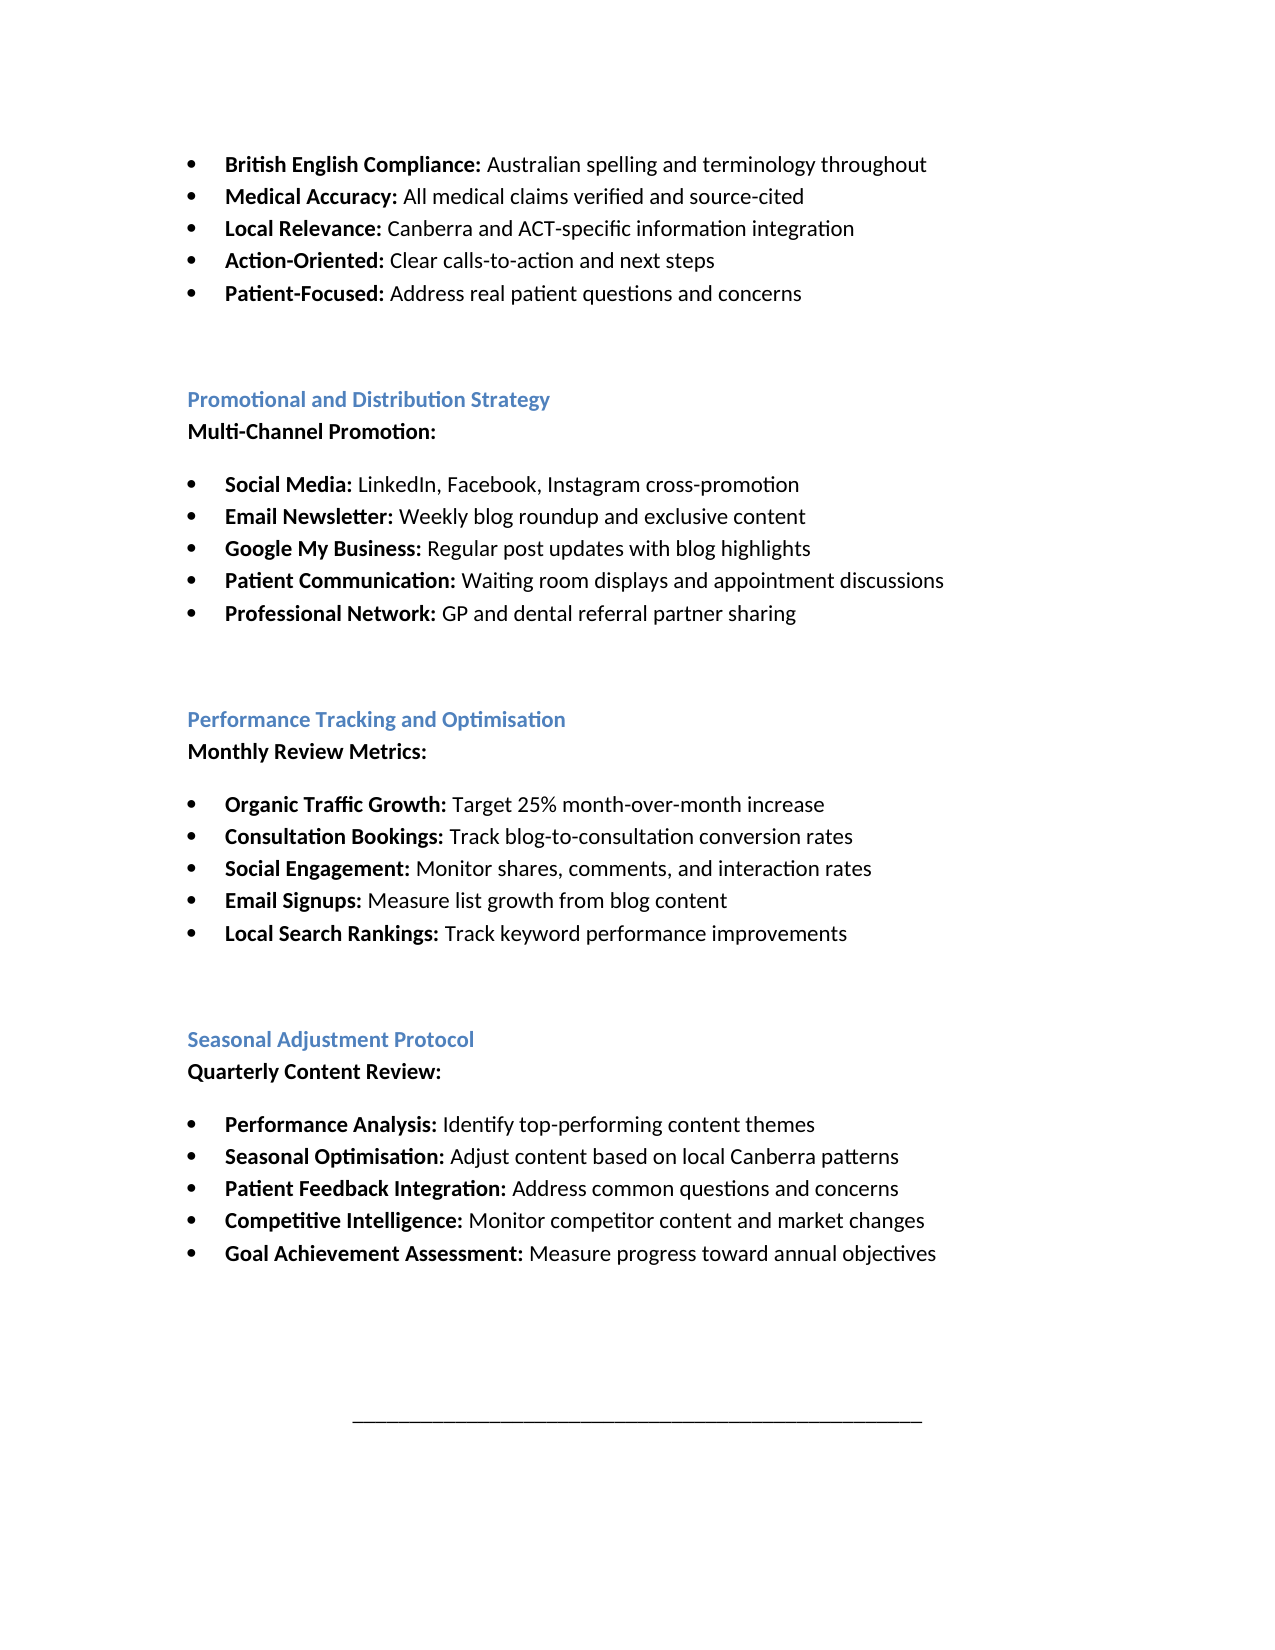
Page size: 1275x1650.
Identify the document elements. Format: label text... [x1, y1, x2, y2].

list Social Media: LinkedIn, Facebook, Instagram cross-promotion [187, 470, 1087, 498]
list Competitive Intelligence: Monitor competitor content and market changes [187, 1207, 1087, 1234]
list Social Engagement: Monitor shares, comments, and interaction rates [187, 854, 1087, 882]
list Email Newsletter: Weekly blog roundup and exclusive content [187, 502, 1087, 530]
list Local Relevance: Canberra and ACT-specific information integration [187, 214, 1087, 242]
list Patient-Focused: Address real patient questions and concerns [187, 279, 1087, 307]
list Patient Feedback Integration: Address common questions and concerns [187, 1174, 1087, 1202]
list Patient Communication: Waiting room displays and appointment discussions [187, 567, 1087, 594]
list Consultation Bookings: Track blog-to-consultation conversion rates [187, 822, 1087, 850]
list Action-Oriented: Clear calls-to-action and next steps [187, 247, 1087, 274]
list Professional Network: GP and dental referral partner sharing [187, 599, 1087, 627]
list Goal Achievement Assessment: Measure progress toward annual objectives [187, 1239, 1087, 1267]
list Google My Business: Regular post updates with blog highlights [187, 534, 1087, 562]
list British English Compliance: Australian spelling and terminology throughout [187, 150, 1087, 178]
subtitle Performance Tracking and Optimisation [187, 705, 1087, 733]
list Performance Analysis: Identify top-performing content themes [187, 1110, 1087, 1138]
list Seasonal Optimisation: Adjust content based on local Canberra patterns [187, 1142, 1087, 1170]
list Medical Accuracy: All medical claims verified and source-cited [187, 182, 1087, 210]
subtitle Seasonal Adjustment Protocol [187, 1025, 1087, 1053]
list Email Signups: Measure list growth from blog content [187, 887, 1087, 914]
text Quarterly Content Review: [187, 1057, 1087, 1085]
list Local Search Rankings: Track keyword performance improvements [187, 919, 1087, 947]
list Organic Traffic Growth: Target 25% month-over-month increase [187, 790, 1087, 818]
subtitle Promotional and Distribution Strategy [187, 385, 1087, 413]
text Multi-Channel Promotion: [187, 417, 1087, 445]
text Monthly Review Metrics: [187, 737, 1087, 765]
text __________________________________________________ [187, 1398, 1087, 1426]
